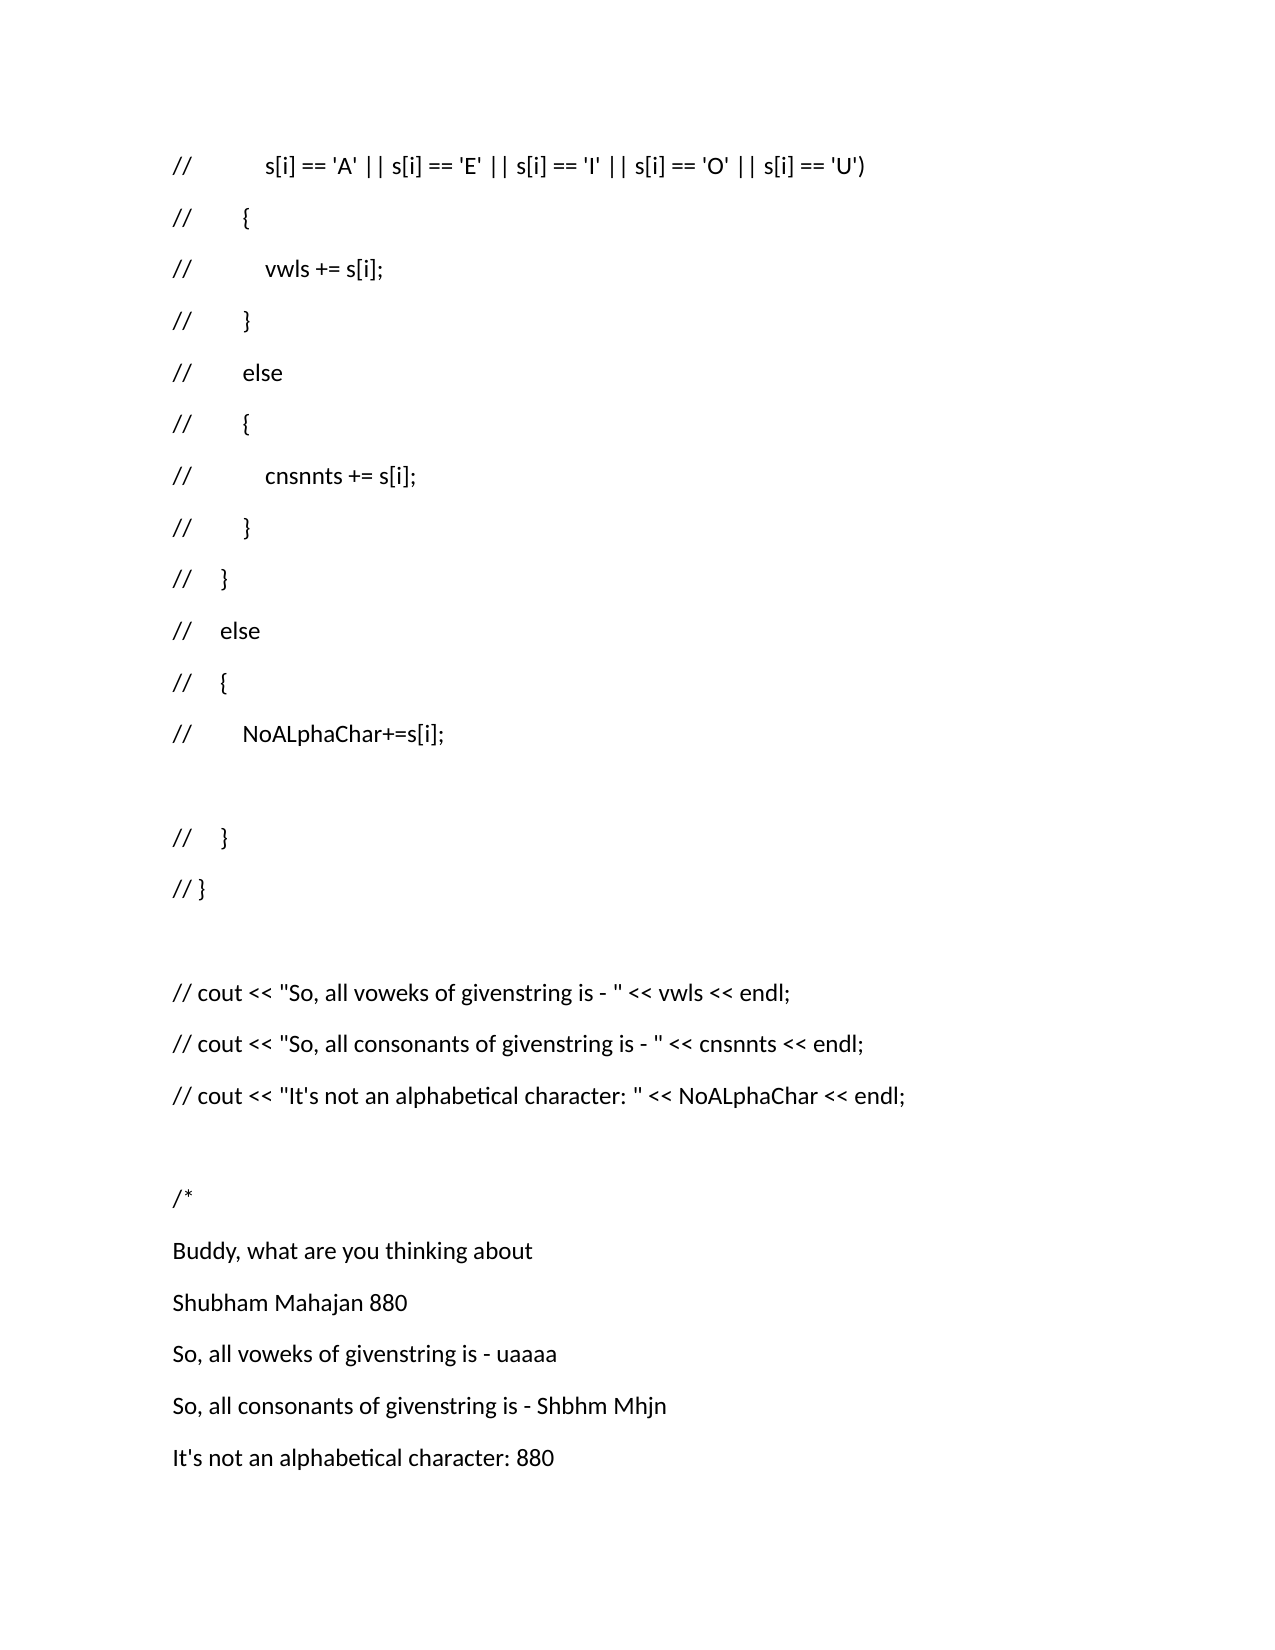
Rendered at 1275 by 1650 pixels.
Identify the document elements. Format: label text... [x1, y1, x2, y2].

text // vwls += s[i]; [150, 253, 1125, 284]
text It's not an alphabetical character: 880 [150, 1442, 1125, 1472]
text Shubham Mahajan 880 [150, 1287, 1125, 1317]
text // else [150, 615, 1125, 646]
text // { [150, 667, 1125, 697]
text // { [150, 408, 1125, 439]
text So, all voweks of givenstring is - uaaaa [150, 1338, 1125, 1369]
text // cnsnnts += s[i]; [150, 460, 1125, 491]
text /* [150, 1183, 1125, 1214]
text // } [150, 305, 1125, 336]
text // cout << "So, all consonants of givenstring is - " << cnsnnts << endl; [150, 1028, 1125, 1059]
text // cout << "So, all voweks of givenstring is - " << vwls << endl; [150, 977, 1125, 1007]
text // cout << "It's not an alphabetical character: " << NoALphaChar << endl; [150, 1080, 1125, 1111]
text // } [150, 822, 1125, 852]
text // } [150, 563, 1125, 594]
text // else [150, 357, 1125, 387]
text Buddy, what are you thinking about [150, 1235, 1125, 1266]
text So, all consonants of givenstring is - Shbhm Mhjn [150, 1390, 1125, 1421]
text // } [150, 873, 1125, 904]
text // { [150, 202, 1125, 232]
text // s[i] == 'A' || s[i] == 'E' || s[i] == 'I' || s[i] == 'O' || s[i] == 'U') [150, 150, 1125, 181]
text // NoALphaChar+=s[i]; [150, 718, 1125, 749]
text // } [150, 512, 1125, 542]
